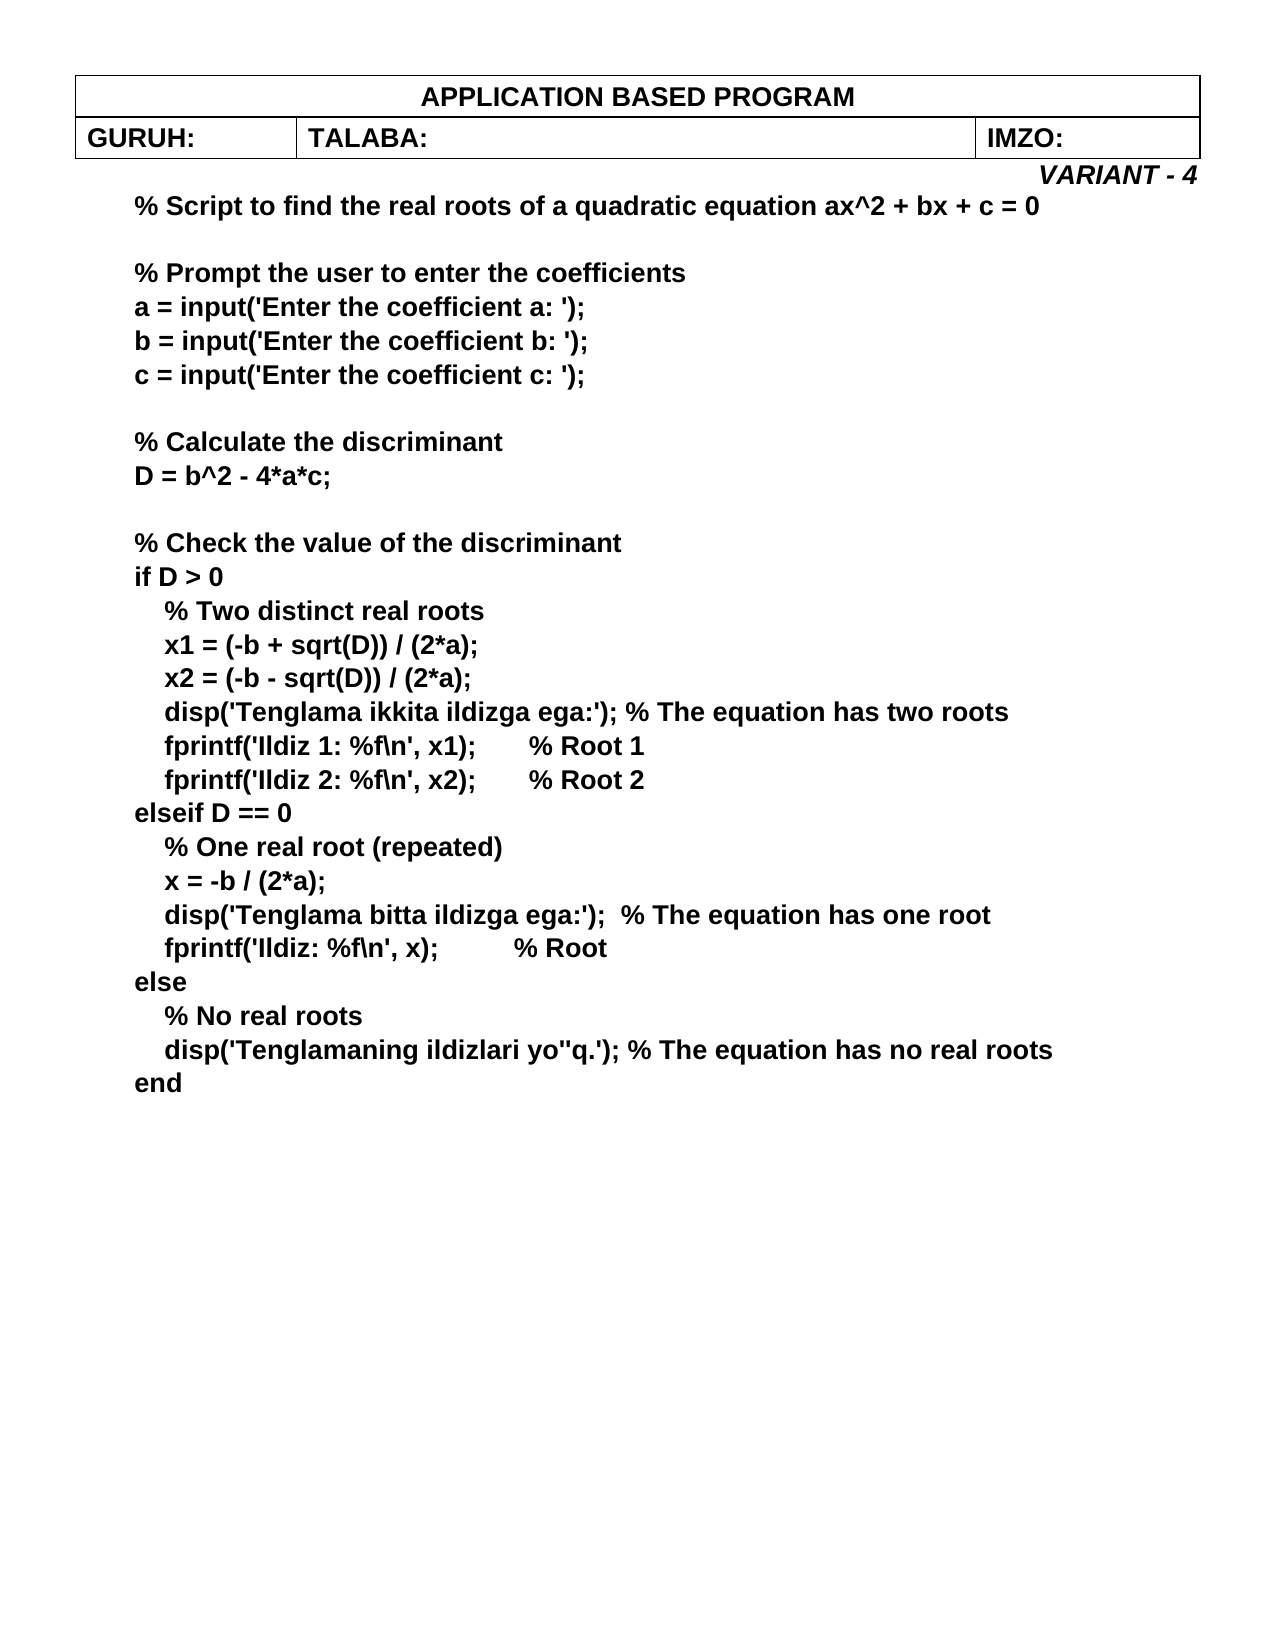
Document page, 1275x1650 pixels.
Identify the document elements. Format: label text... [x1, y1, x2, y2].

list % Check the value of the discriminant [134, 527, 1200, 559]
list x1 = (-b + sqrt(D)) / (2*a); [134, 629, 1200, 660]
list % Prompt the user to enter the coefficients [134, 257, 1200, 289]
list elseif D == 0 [134, 797, 1200, 829]
list end [134, 1067, 1200, 1099]
list disp('Tenglama bitta ildizga ega:'); % The equation has one root [134, 899, 1200, 930]
list x2 = (-b - sqrt(D)) / (2*a); [134, 662, 1200, 694]
list c = input('Enter the coefficient c: '); [134, 359, 1200, 390]
list % Script to find the real roots of a quadratic equation ax^2 + bx + c = 0 [134, 190, 1200, 221]
list % Calculate the discriminant [134, 426, 1200, 457]
list D = b^2 - 4*a*c; [134, 460, 1200, 491]
list fprintf('Ildiz: %f\n', x); % Root [134, 932, 1200, 964]
list % One real root (repeated) [134, 831, 1200, 862]
list disp('Tenglama ikkita ildizga ega:'); % The equation has two roots [134, 696, 1200, 727]
list fprintf('Ildiz 2: %f\n', x2); % Root 2 [134, 764, 1200, 795]
list fprintf('Ildiz 1: %f\n', x1); % Root 1 [134, 730, 1200, 761]
list if D > 0 [134, 561, 1200, 592]
list % No real roots [134, 1000, 1200, 1031]
list else [134, 966, 1200, 997]
list % Two distinct real roots [134, 595, 1200, 626]
list a = input('Enter the coefficient a: '); [134, 291, 1200, 322]
list disp('Tenglamaning ildizlari yo''q.'); % The equation has no real roots [134, 1034, 1200, 1065]
list b = input('Enter the coefficient b: '); [134, 325, 1200, 356]
list x = -b / (2*a); [134, 865, 1200, 896]
